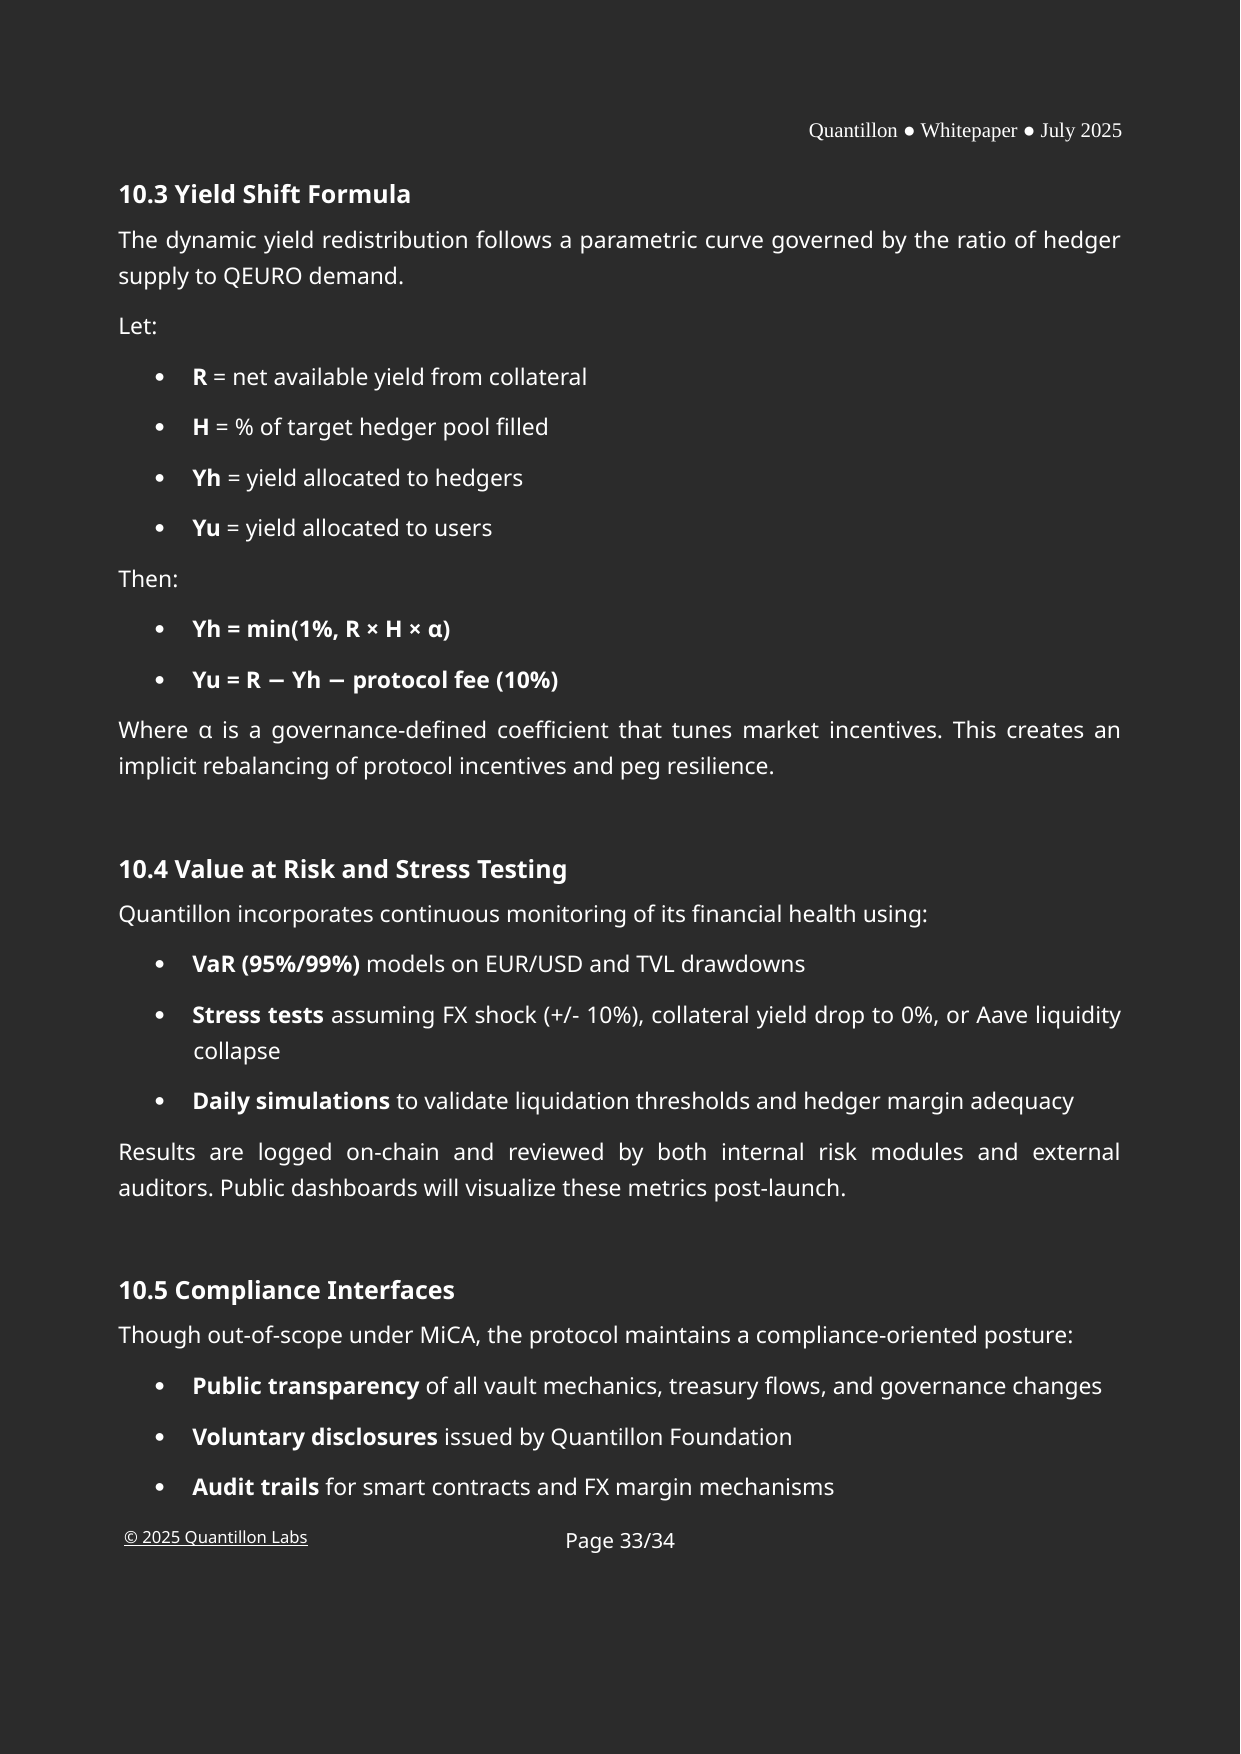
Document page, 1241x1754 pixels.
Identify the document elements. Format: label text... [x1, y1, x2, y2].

list Stress tests assuming FX shock (+/- 10%), collateral yield drop to 0%, or Aave liquidity collapse [156, 999, 1122, 1066]
list VaR (95%/99%) models on EUR/USD and TVL drawdowns [156, 948, 1122, 979]
list H = % of target hedger pool filled [156, 411, 1122, 442]
text Quantillon incorporates continuous monitoring of its financial health using: [118, 898, 1122, 929]
text Results are logged on-chain and reviewed by both internal risk modules and external auditors. Public dashboards will visualize these metrics post-launch. [118, 1136, 1122, 1203]
list Audit trails for smart contracts and FX margin mechanisms [156, 1471, 1122, 1502]
text Then: [118, 563, 1122, 594]
list Yu = R − Yh − protocol fee (10%) [156, 664, 1122, 695]
subtitle 10.4 Value at Risk and Stress Testing [118, 851, 1122, 885]
list Yu = yield allocated to users [156, 512, 1122, 543]
list Daily simulations to validate liquidation thresholds and hedger margin adequacy [156, 1085, 1122, 1117]
list Public transparency of all vault mechanics, treasury flows, and governance changes [156, 1370, 1122, 1401]
text Where α is a governance-defined coefficient that tunes market incentives. This creates an implicit rebalancing of protocol incentives and peg resilience. [118, 714, 1122, 781]
text Let: [118, 310, 1122, 341]
list R = net available yield from collateral [156, 361, 1122, 392]
list Voluntary disclosures issued by Quantillon Foundation [156, 1420, 1122, 1452]
text The dynamic yield redistribution follows a parametric curve governed by the ratio of hedger supply to QEURO demand. [118, 224, 1122, 291]
subtitle 10.3 Yield Shift Formula [118, 177, 1122, 211]
list Yh = min(1%, R × H × α) [156, 613, 1122, 644]
subtitle 10.5 Compliance Interfaces [118, 1273, 1122, 1307]
list Yh = yield allocated to hedgers [156, 462, 1122, 493]
text Though out-of-scope under MiCA, the protocol maintains a compliance-oriented posture: [118, 1319, 1122, 1351]
